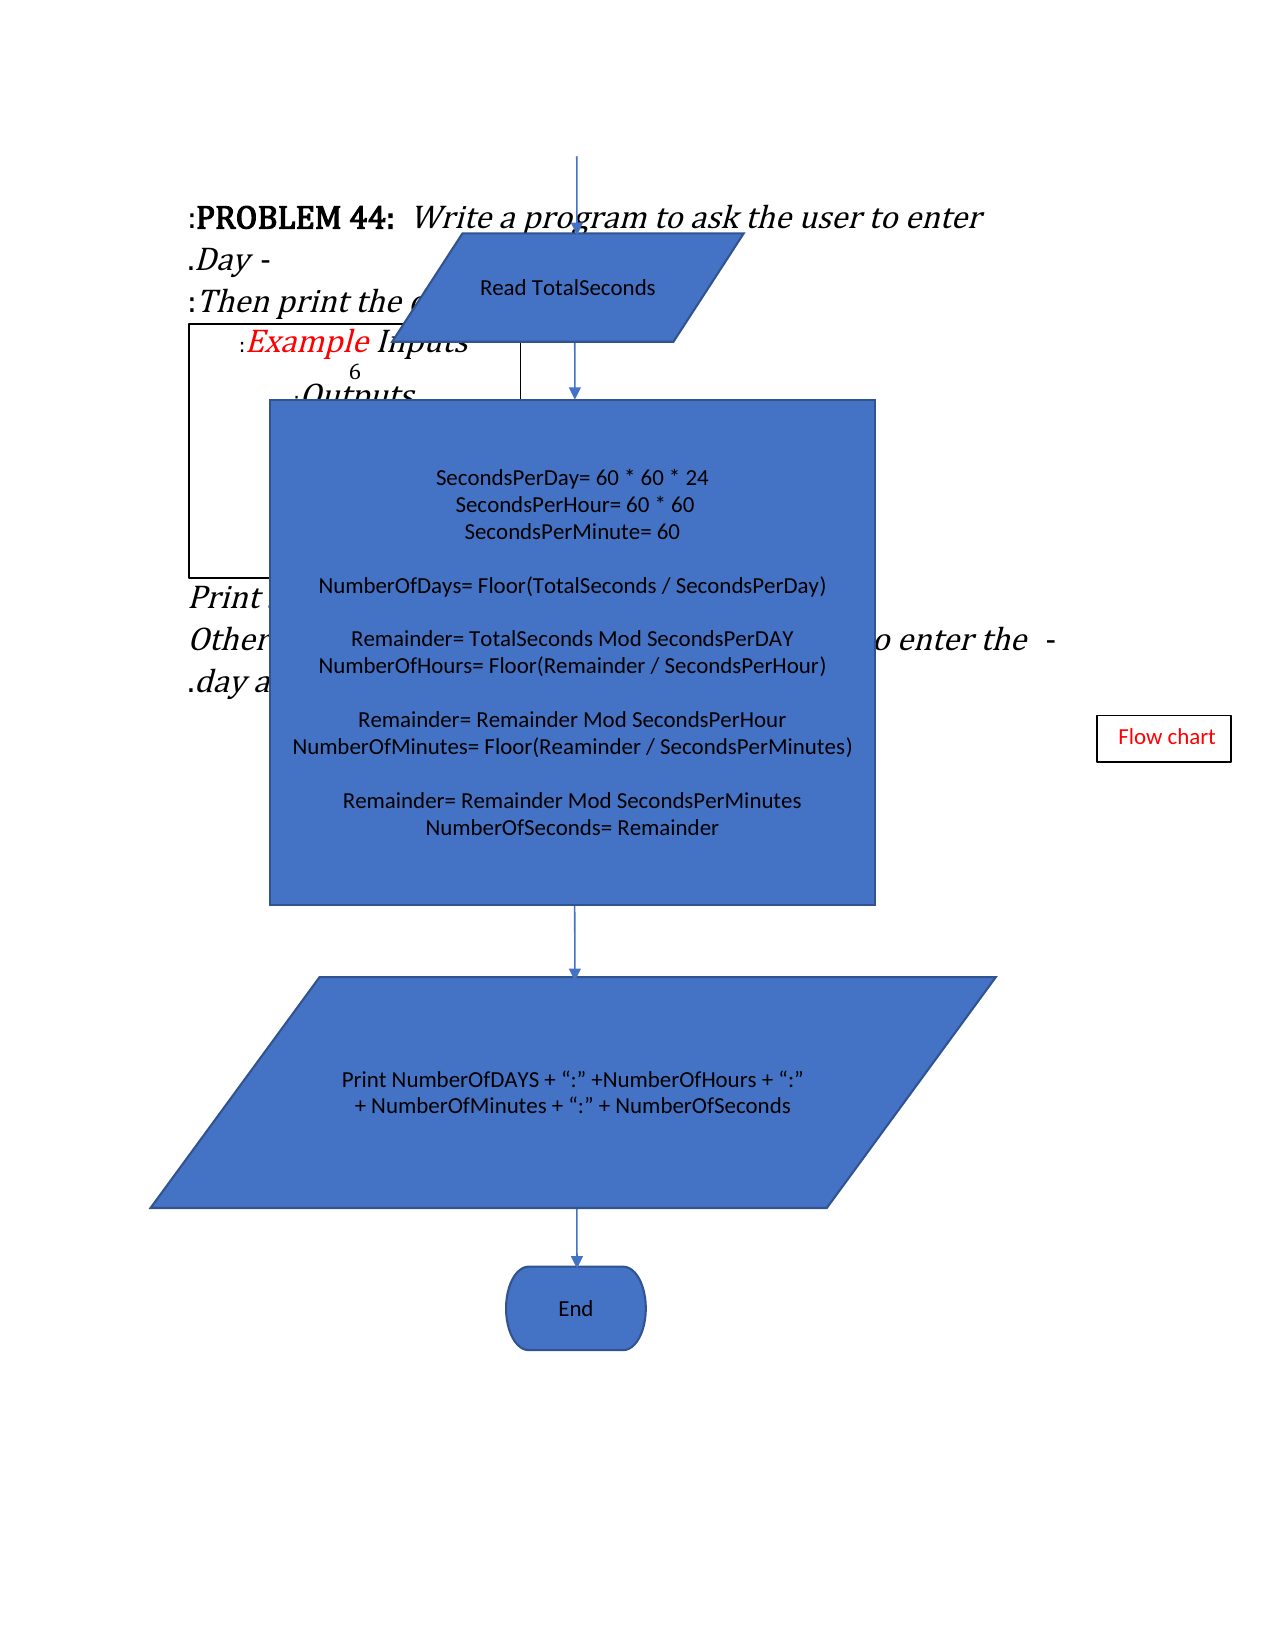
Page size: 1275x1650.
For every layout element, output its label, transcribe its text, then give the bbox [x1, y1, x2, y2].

text PROBLEM 44: Write a program to ask the user to enter: - Day. Then print the days as follows: - 1 Print Sunday - 2 Print Monday - 3 Print Tuesday - 4 Print Wednesday - 5 Print Thursday - 6 Print Friday - 7 Print Saturday - Otherwise Print “Wrong Way” and ask the user to enter the day again. [576, 197, 1087, 730]
text PROBLEM 44: Write a program to ask the user to enter: - Day. Then print the days as follows: - 1 Print Sunday - 2 Print Monday - 3 Print Tuesday - 4 Print Wednesday - 5 Print Thursday - 6 Print Friday - 7 Print Saturday - Otherwise Print “Wrong Way” and ask the user to enter the day again. [187, 197, 576, 730]
